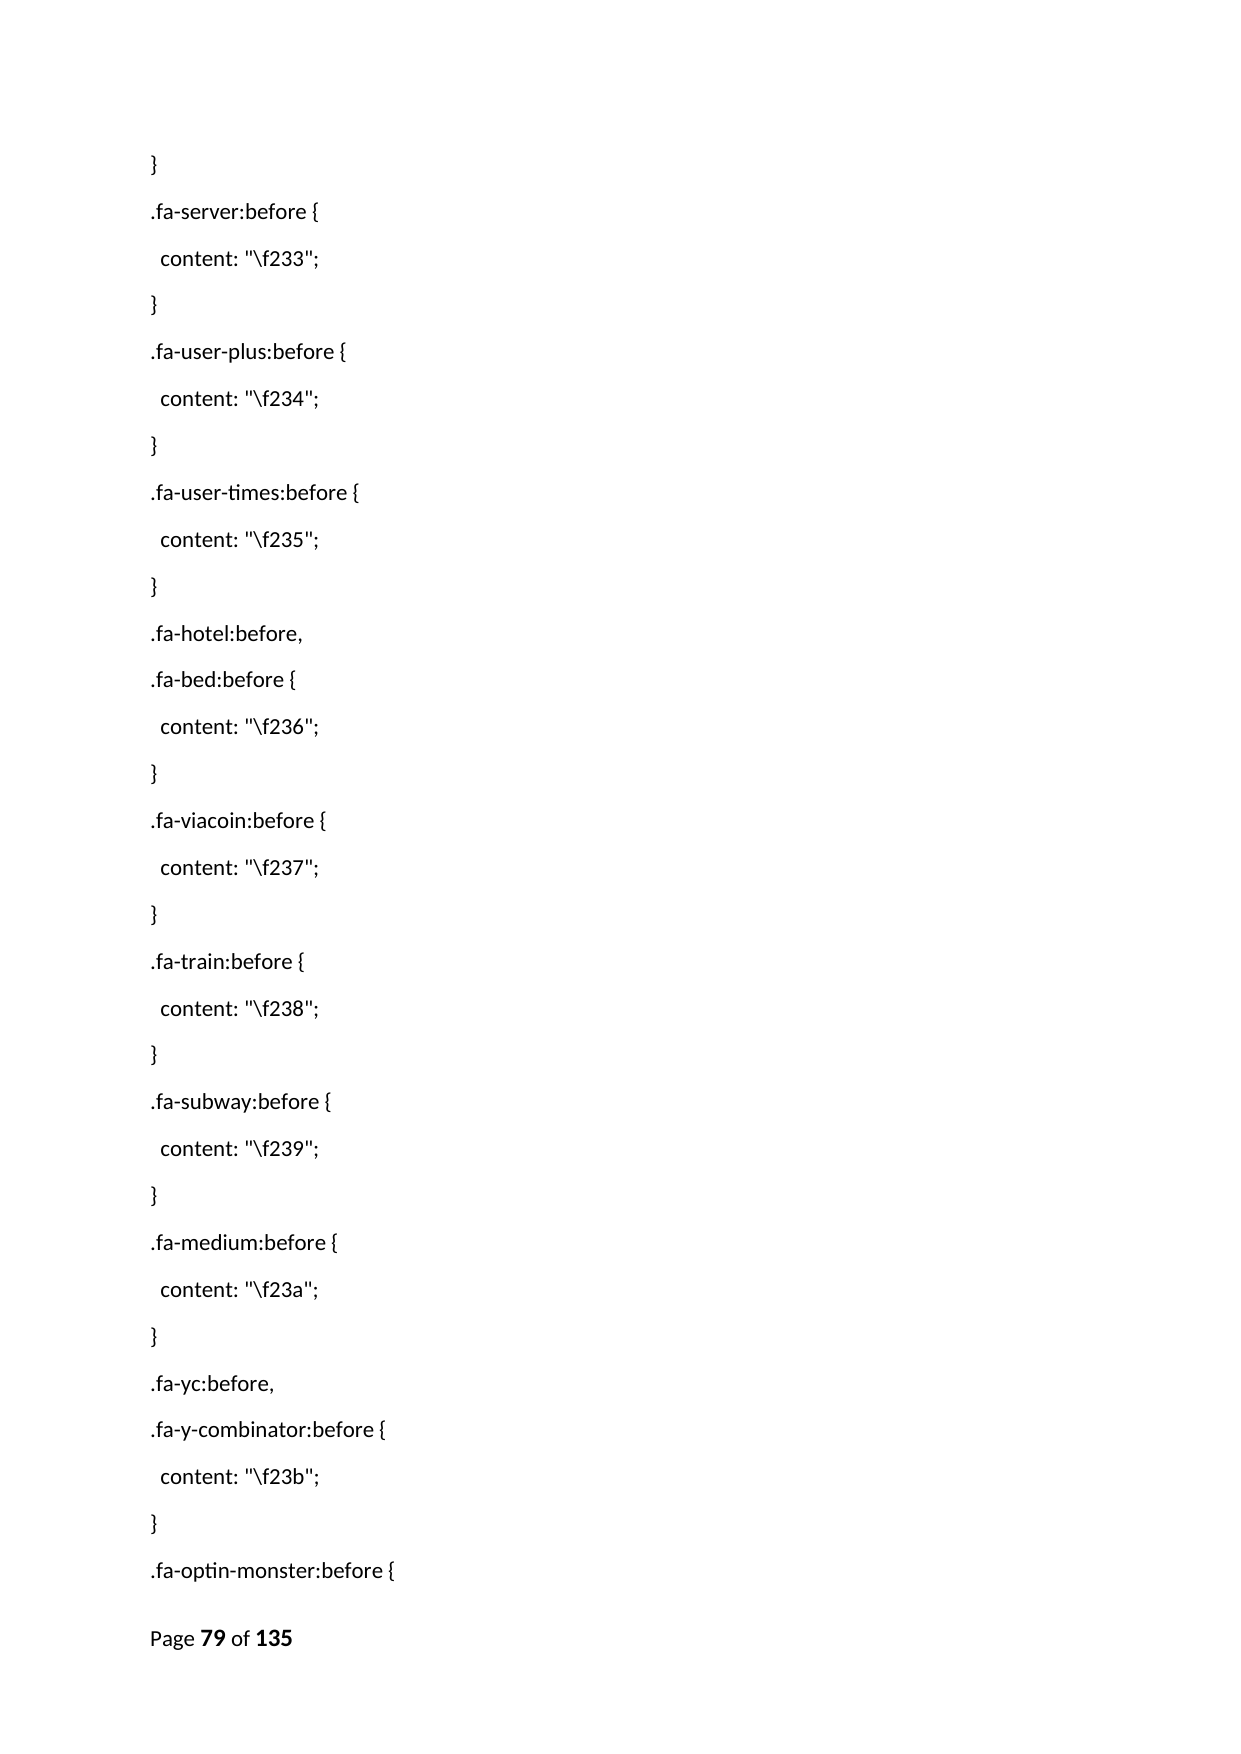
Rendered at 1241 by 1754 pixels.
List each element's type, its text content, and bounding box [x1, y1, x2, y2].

text content: "\f23b"; [150, 1462, 1090, 1491]
text .fa-medium:before { [150, 1228, 1090, 1256]
text content: "\f235"; [150, 525, 1090, 553]
text .fa-yc:before, [150, 1369, 1090, 1397]
text } [150, 1181, 1090, 1209]
text } [150, 150, 1090, 178]
text } [150, 572, 1090, 600]
text } [150, 1041, 1090, 1069]
text .fa-user-times:before { [150, 478, 1090, 506]
text content: "\f234"; [150, 384, 1090, 412]
text .fa-user-plus:before { [150, 337, 1090, 366]
text } [150, 431, 1090, 459]
text } [150, 291, 1090, 319]
text content: "\f233"; [150, 244, 1090, 272]
text .fa-optin-monster:before { [150, 1556, 1090, 1584]
text .fa-subway:before { [150, 1087, 1090, 1116]
text .fa-bed:before { [150, 666, 1090, 694]
text .fa-server:before { [150, 197, 1090, 225]
text .fa-viacoin:before { [150, 806, 1090, 834]
text } [150, 759, 1090, 787]
text content: "\f238"; [150, 994, 1090, 1022]
text content: "\f23a"; [150, 1275, 1090, 1303]
text } [150, 900, 1090, 928]
text content: "\f237"; [150, 853, 1090, 881]
text .fa-hotel:before, [150, 619, 1090, 647]
text .fa-train:before { [150, 947, 1090, 975]
text content: "\f236"; [150, 712, 1090, 741]
text } [150, 1509, 1090, 1537]
text content: "\f239"; [150, 1134, 1090, 1162]
text .fa-y-combinator:before { [150, 1416, 1090, 1444]
text } [150, 1322, 1090, 1350]
